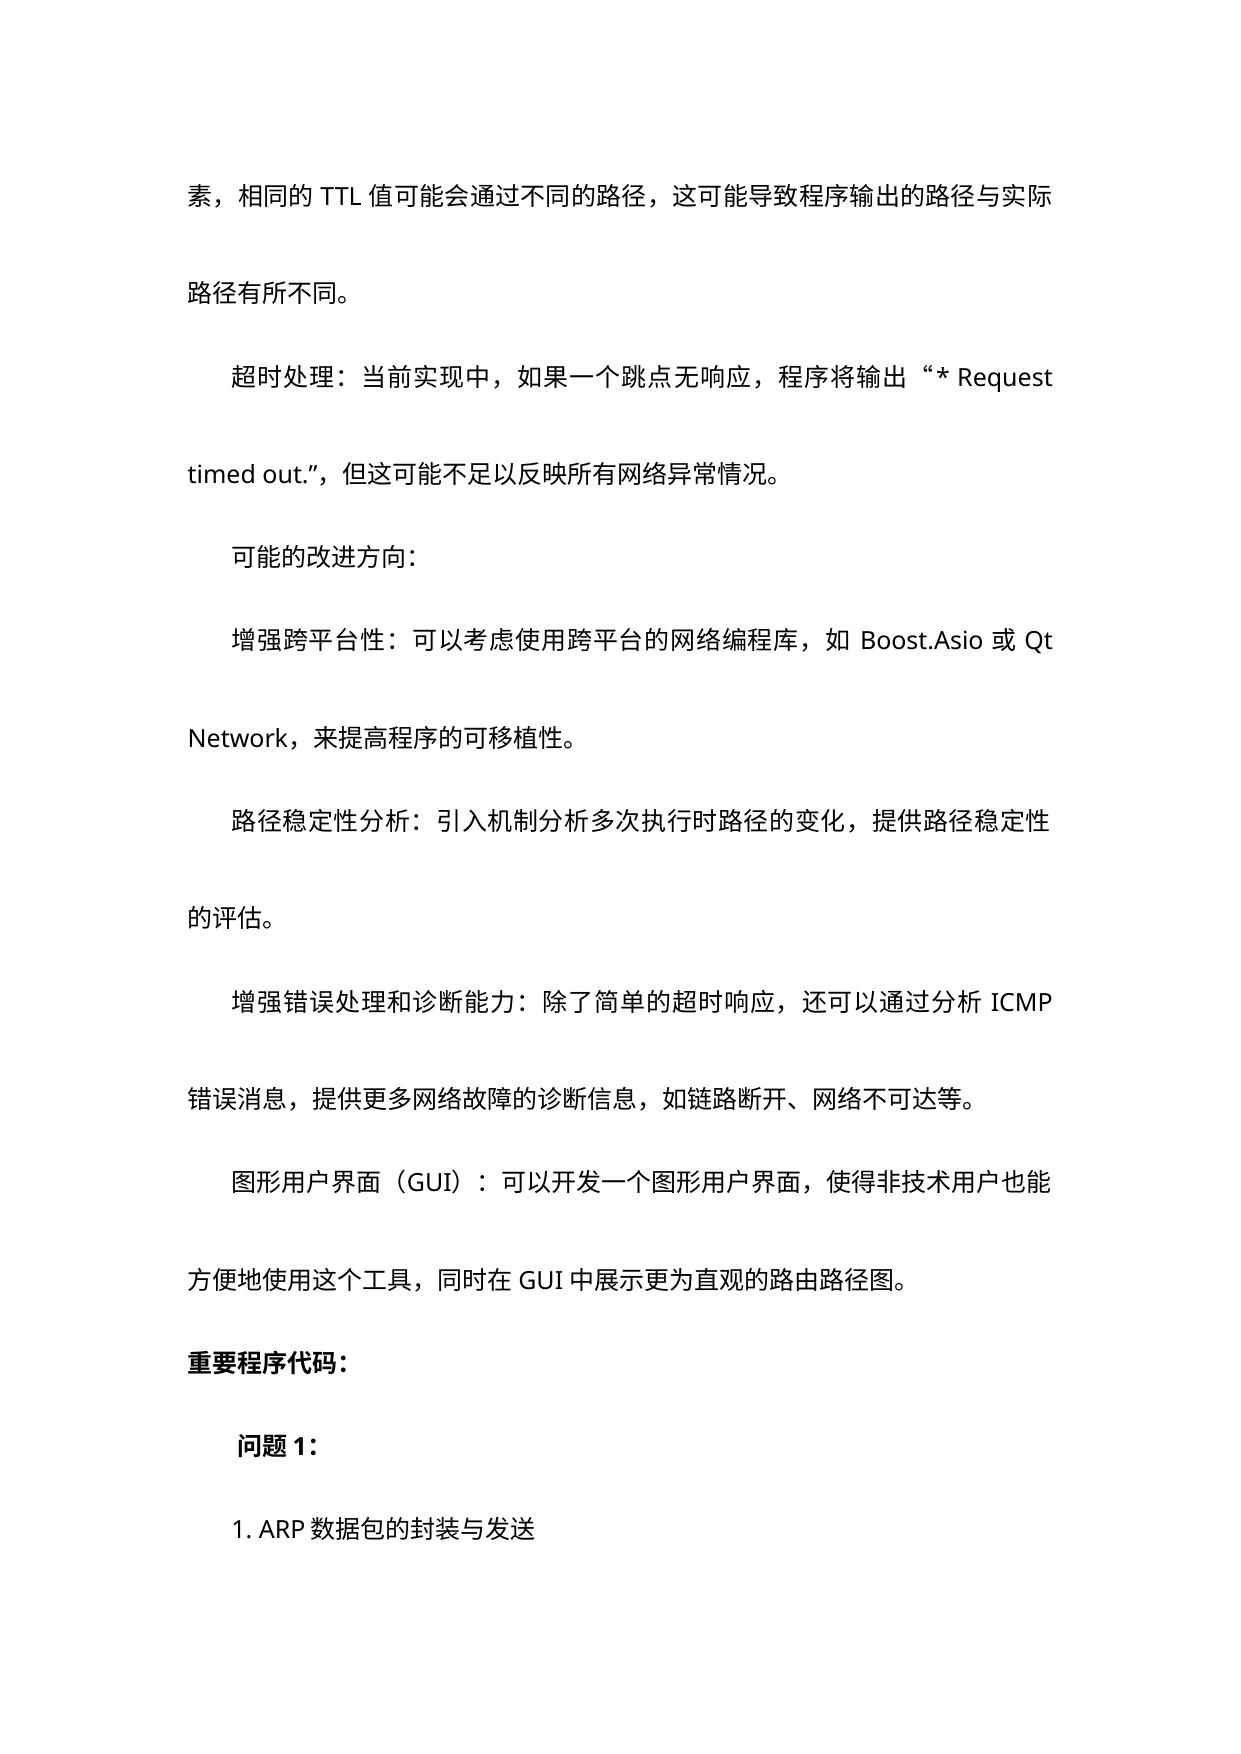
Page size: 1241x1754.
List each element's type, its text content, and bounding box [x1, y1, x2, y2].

text 重要程序代码： [187, 1329, 1053, 1394]
text 1. ARP数据包的封装与发送 [187, 1495, 1053, 1560]
text 超时处理：当前实现中，如果一个跳点无响应，程序将输出“* Request timed out.”，但这可能不足以反映所有网络异常情况。 [187, 343, 1053, 505]
text 路径稳定性分析：引入机制分析多次执行时路径的变化，提供路径稳定性的评估。 [187, 787, 1053, 949]
text 增强跨平台性：可以考虑使用跨平台的网络编程库，如 Boost.Asio 或 Qt Network，来提高程序的可移植性。 [187, 606, 1053, 769]
text 问题1： [187, 1412, 1053, 1477]
text 可能的改进方向： [187, 523, 1053, 588]
text 增强错误处理和诊断能力：除了简单的超时响应，还可以通过分析 ICMP 错误消息，提供更多网络故障的诊断信息，如链路断开、网络不可达等。 [187, 968, 1053, 1130]
text 图形用户界面（GUI）：可以开发一个图形用户界面，使得非技术用户也能方便地使用这个工具，同时在 GUI 中展示更为直观的路由路径图。 [187, 1148, 1053, 1311]
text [187, 162, 1053, 324]
